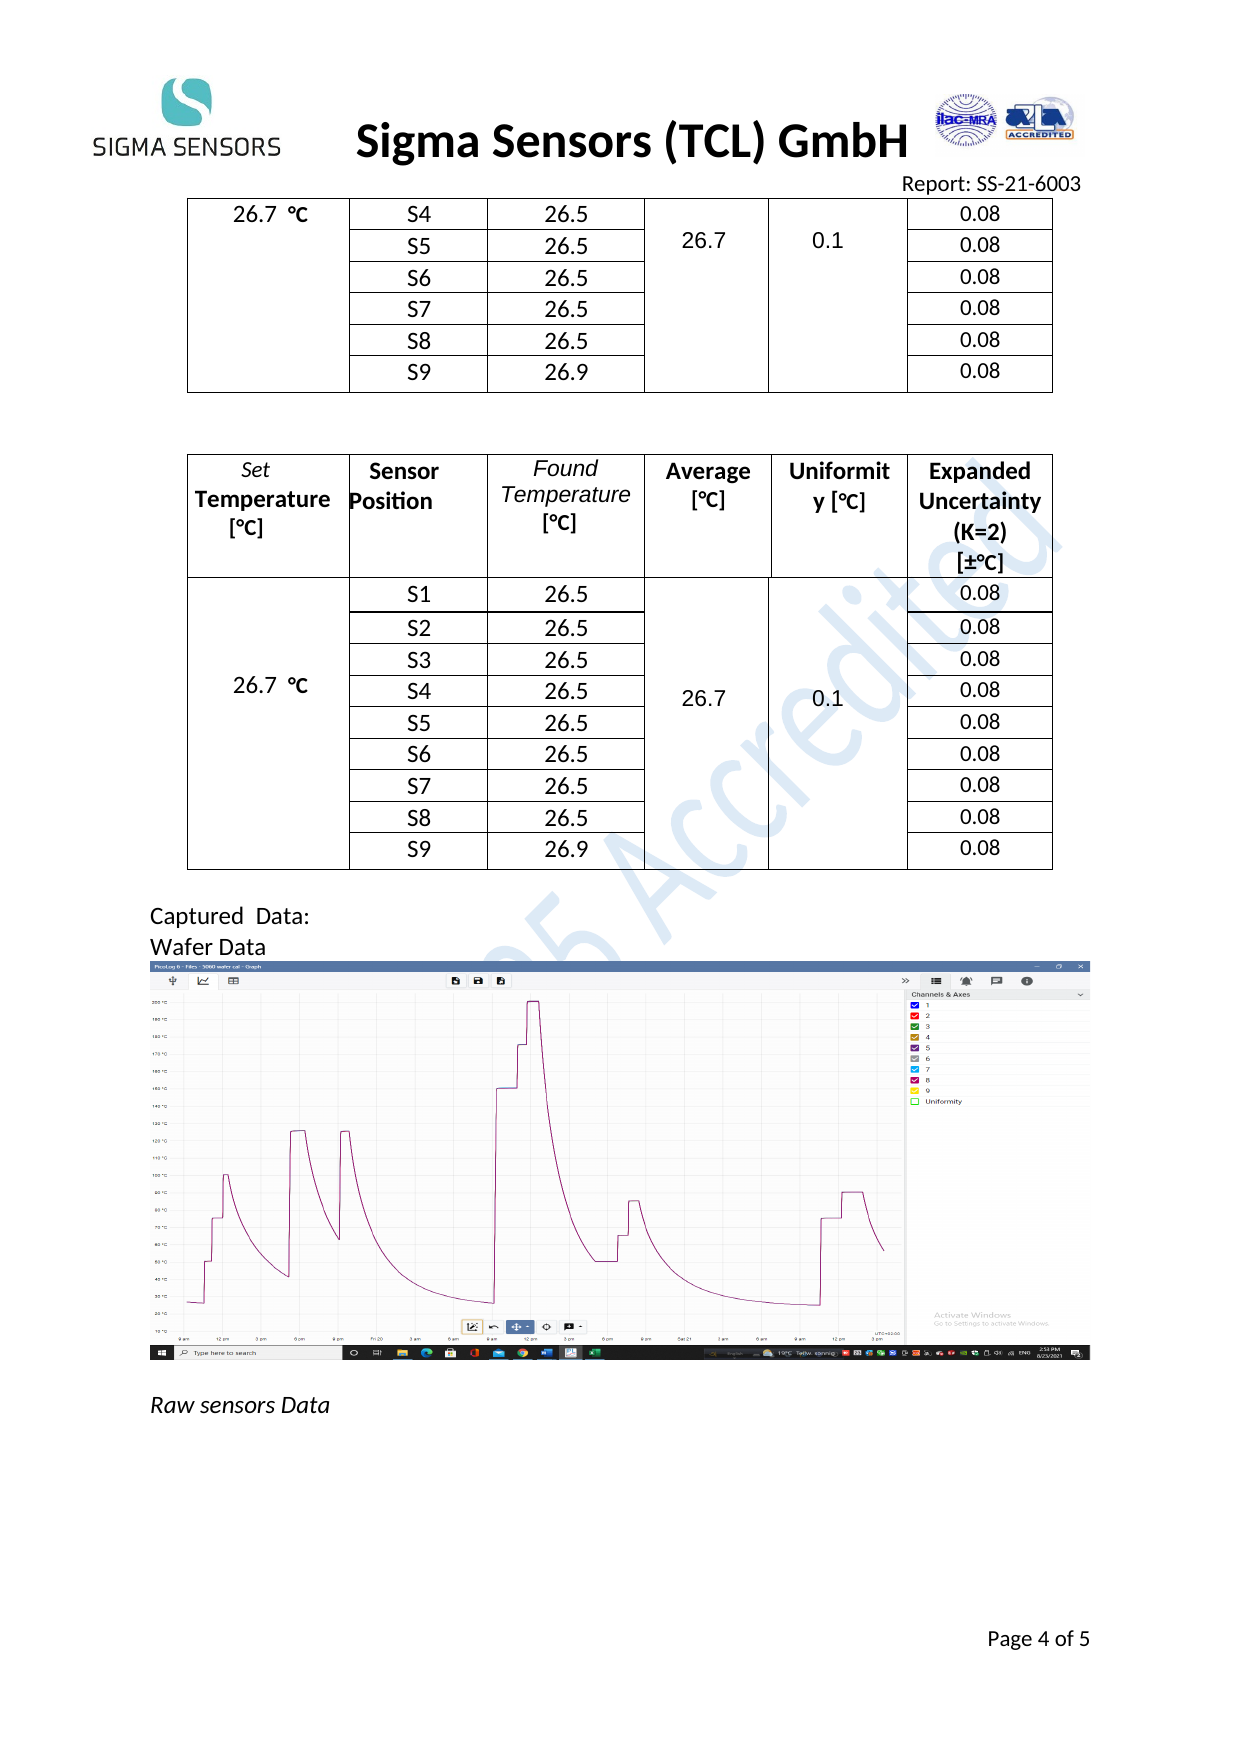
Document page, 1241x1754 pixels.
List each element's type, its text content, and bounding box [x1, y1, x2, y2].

table_cell 0.08 [908, 356, 1052, 392]
table_cell 26.9 [488, 356, 644, 392]
table_cell 0.08 [908, 644, 1052, 674]
table_cell S8 [350, 802, 487, 832]
table_cell 0.1 [769, 578, 907, 869]
table_header Average [°C] [645, 455, 771, 577]
table_cell 0.08 [908, 707, 1052, 738]
table_cell 26.5 [488, 770, 644, 801]
table_cell S6 [350, 262, 487, 292]
table_header Uniformity [°C] [772, 455, 907, 577]
picture [91, 75, 282, 157]
picture [150, 961, 1091, 1360]
table_cell S4 [350, 199, 487, 229]
table_cell 26.5 [488, 707, 644, 738]
table_cell S5 [350, 230, 487, 261]
table_cell 0.08 [908, 770, 1052, 801]
table_cell 0.08 [908, 613, 1052, 643]
table_cell 0.08 [908, 739, 1052, 769]
table_header Sensor Position [350, 455, 487, 577]
table_cell S9 [350, 356, 487, 392]
table_cell S3 [350, 644, 487, 674]
table_cell 26.5 [488, 676, 644, 706]
table_cell 0.08 [908, 325, 1052, 355]
table_cell S2 [350, 613, 487, 643]
table_cell 26.5 [488, 325, 644, 355]
table_cell 26.5 [488, 578, 644, 611]
table_cell 0.08 [908, 802, 1052, 832]
table_cell 26.9 [488, 833, 644, 869]
table_cell 0.08 [908, 230, 1052, 261]
table_cell S4 [350, 676, 487, 706]
table_header Expanded Uncertainty (K=2) [±°C] [908, 455, 1052, 577]
table_cell S5 [350, 707, 487, 738]
table_cell S9 [350, 833, 487, 869]
table_cell 0.08 [908, 199, 1052, 229]
table_cell S1 [350, 578, 487, 611]
table_cell 26.5 [488, 644, 644, 674]
table_cell 26.5 [488, 199, 644, 229]
table_cell 26.7 °C [188, 578, 349, 869]
text Raw sensors Data [150, 1390, 1090, 1420]
table_cell 26.5 [488, 613, 644, 643]
table_cell S6 [350, 739, 487, 769]
table_cell 0.08 [908, 676, 1052, 706]
table_header Set Temperature [°C] [188, 455, 349, 577]
table_cell 0.08 [908, 293, 1052, 324]
table_cell 0.08 [908, 578, 1052, 611]
table_cell 26.5 [488, 802, 644, 832]
table_cell 26.5 [488, 262, 644, 292]
table_cell S7 [350, 770, 487, 801]
table_header Found Temperature [°C] [488, 455, 644, 577]
table_cell 26.5 [488, 293, 644, 324]
table_cell S7 [350, 293, 487, 324]
table_cell 26.7 [645, 578, 768, 869]
text Wafer Data [150, 931, 1090, 961]
picture [935, 94, 1085, 157]
table_cell 0.08 [908, 262, 1052, 292]
text Captured Data: [150, 900, 1090, 931]
table_cell 0.08 [908, 833, 1052, 869]
table_cell S8 [350, 325, 487, 355]
table_cell 26.5 [488, 739, 644, 769]
table_cell 26.5 [488, 230, 644, 261]
